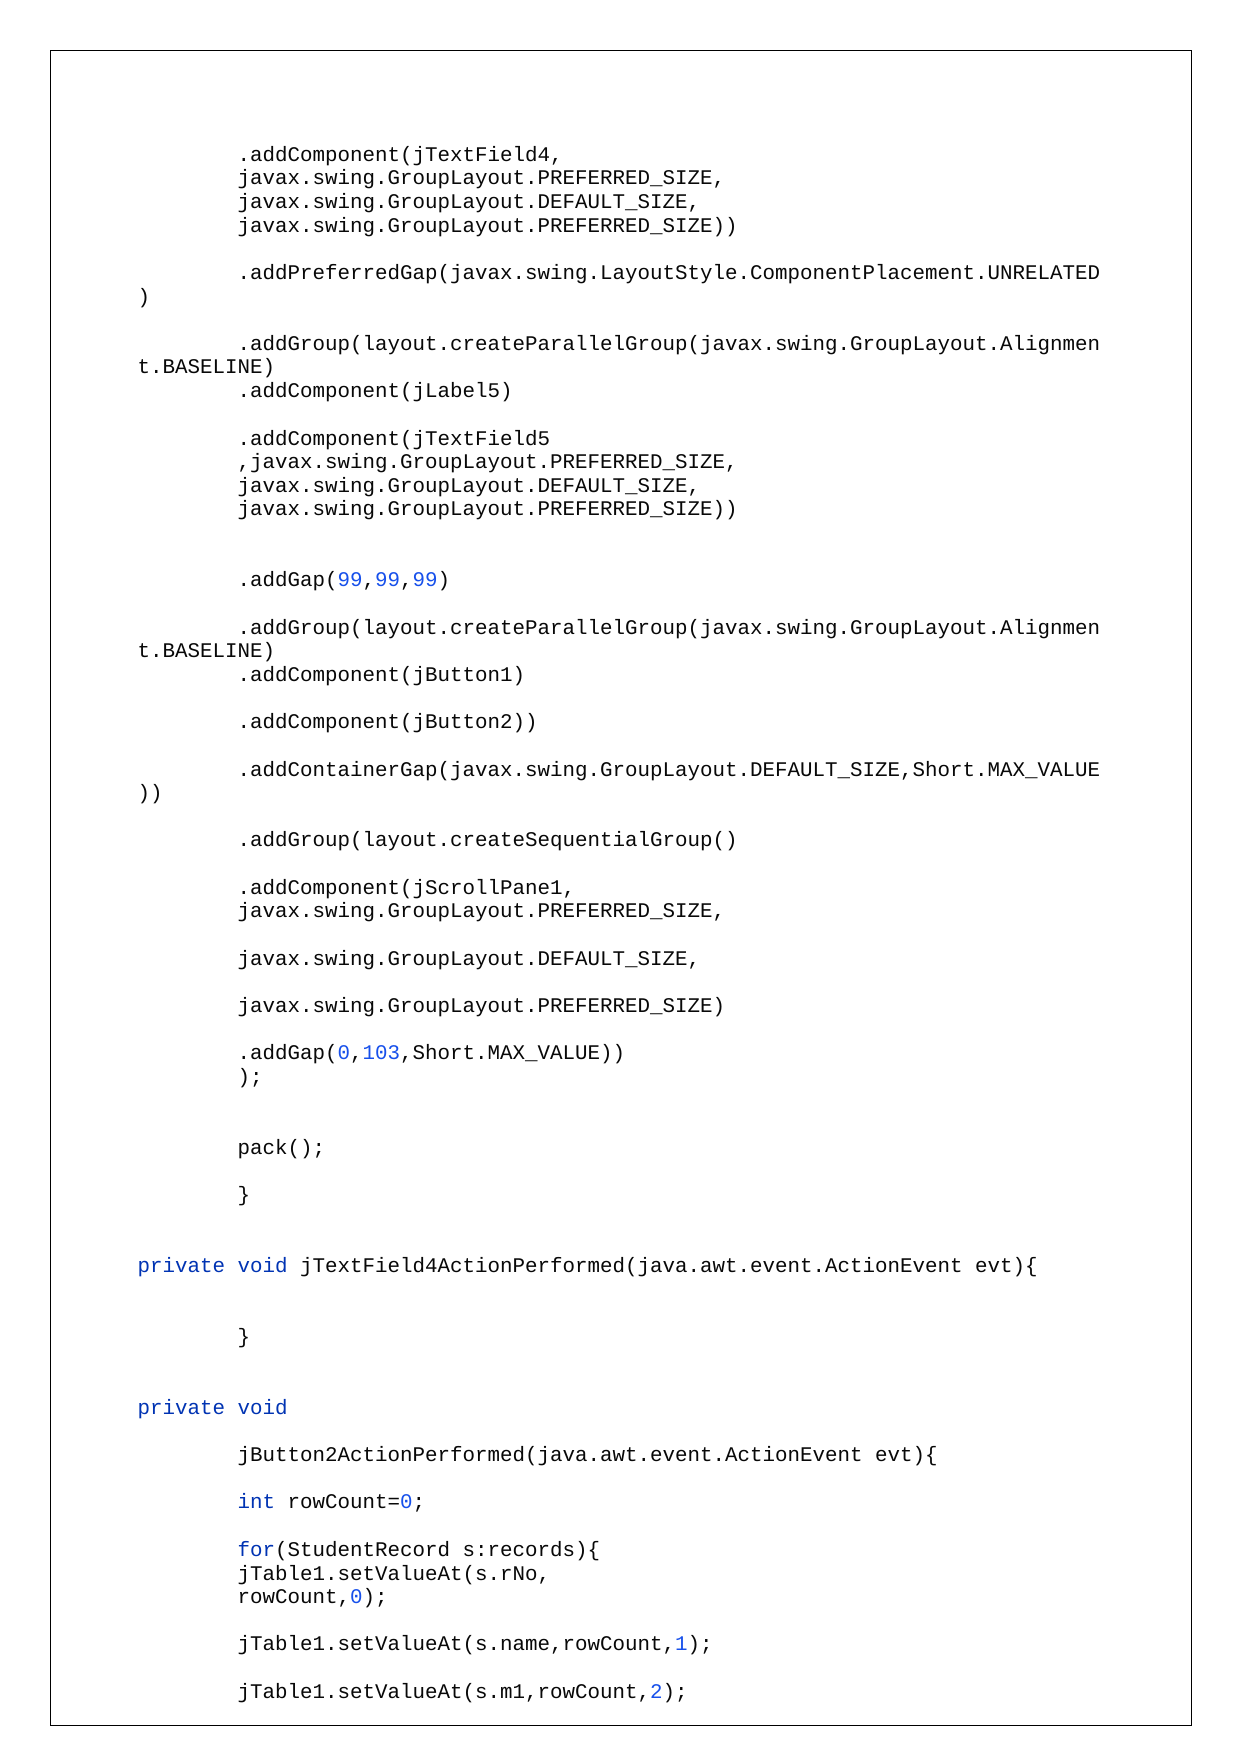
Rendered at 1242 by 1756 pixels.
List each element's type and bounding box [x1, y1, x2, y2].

text [137, 144, 1104, 1704]
